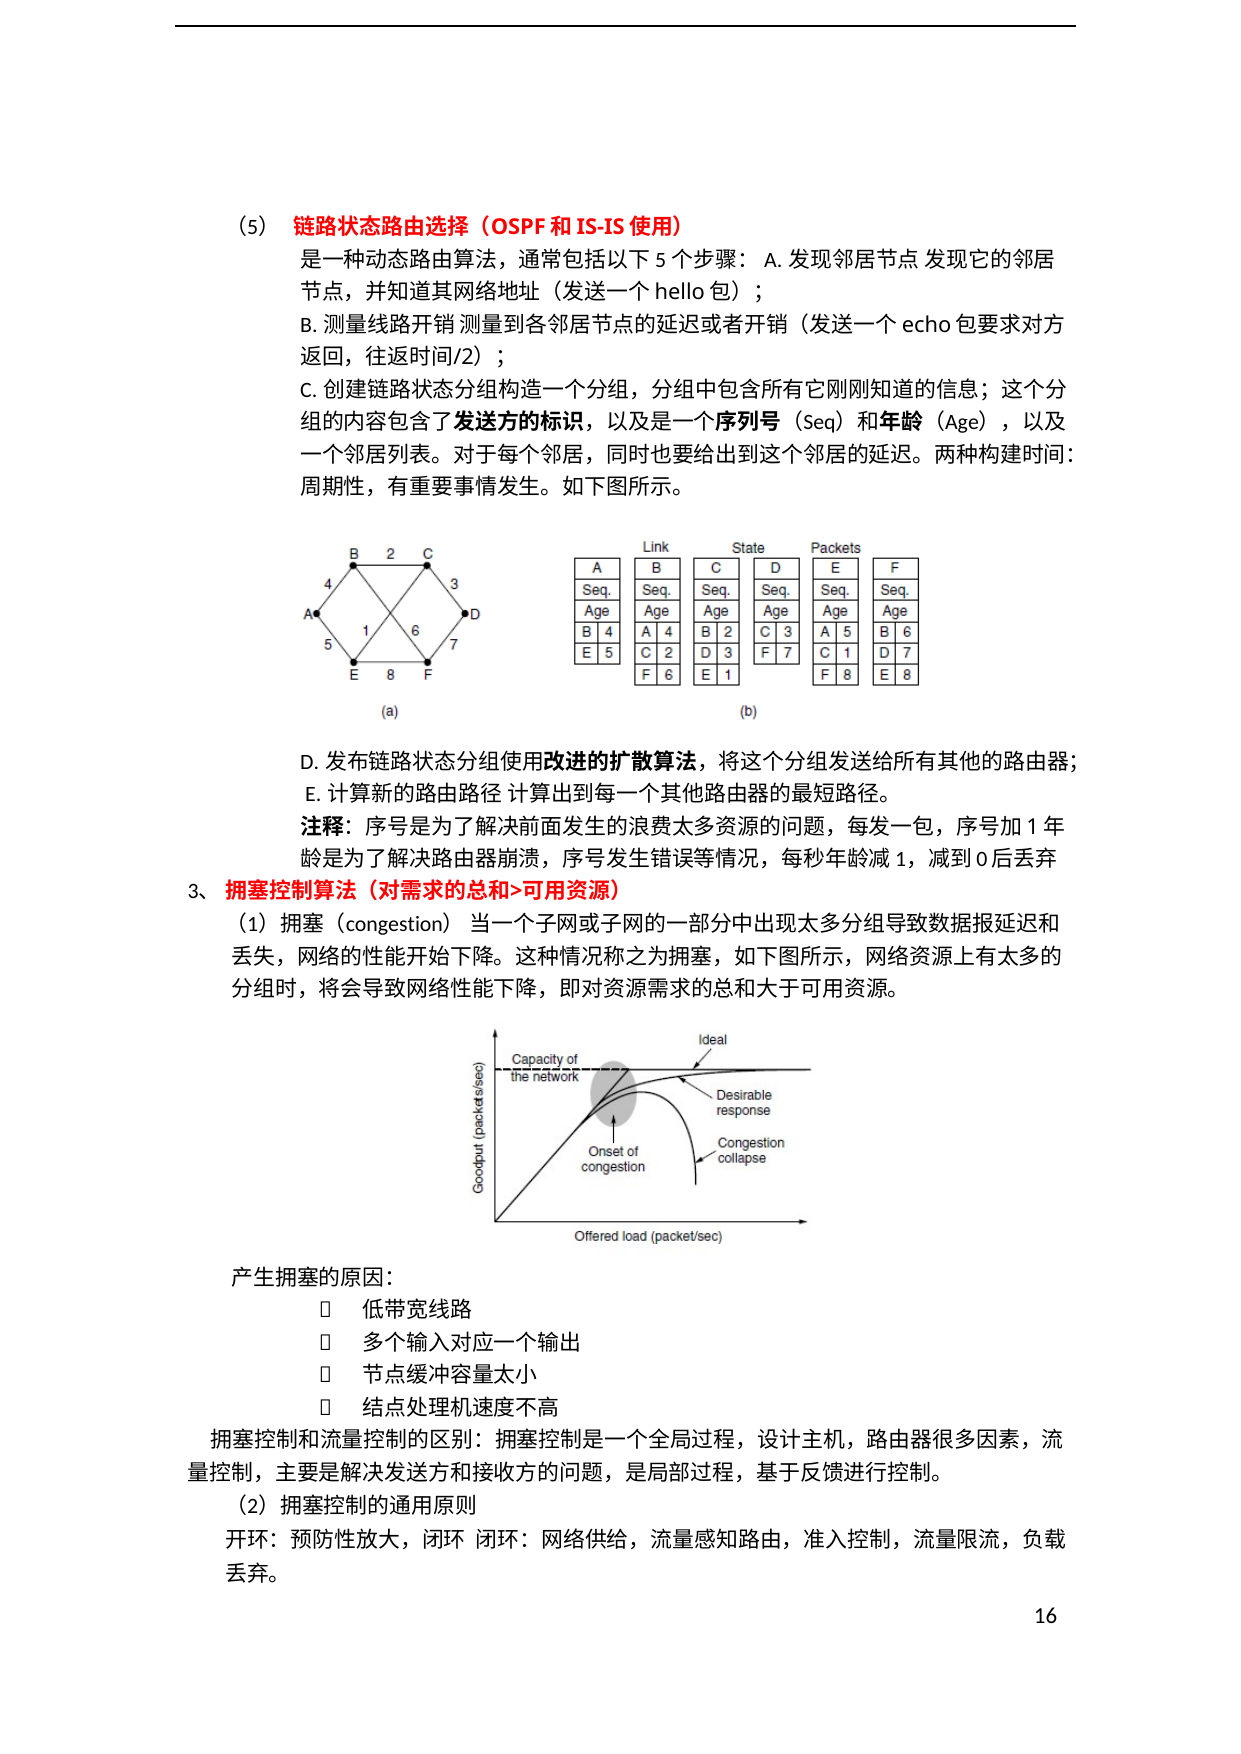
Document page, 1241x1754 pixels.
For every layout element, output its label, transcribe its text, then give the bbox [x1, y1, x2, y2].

text  低带宽线路 [319, 1292, 1076, 1324]
text 是一种动态路由算法，通常包括以下 5 个步骤： A. 发现邻居节点 发现它的邻居节点，并知道其网络地址（发送一个hello包）； [300, 241, 1076, 306]
text B. 测量线路开销 测量到各邻居节点的延迟或者开销（发送一个echo包要求对方返回，往返时间/2）； [300, 306, 1076, 371]
text （2）拥塞控制的通用原则 [225, 1486, 1076, 1520]
text  节点缓冲容量太小 [319, 1356, 1076, 1389]
text （5） 链路状态路由选择（OSPF和IS-IS使用） [225, 209, 1076, 241]
text  多个输入对应一个输出 [319, 1324, 1076, 1356]
text D. 发布链路状态分组使用改进的扩散算法，将这个分组发送给所有其他的路由器； E. 计算新的路由路径 计算出到每一个其他路由器的最短路径。 [300, 743, 1076, 808]
text  结点处理机速度不高 [319, 1389, 1076, 1421]
text 注释：序号是为了解决前面发生的浪费太多资源的问题，每发一包，序号加1年龄是为了解决路由器崩溃，序号发生错误等情况，每秒年龄减1，减到0后丢弃 [300, 808, 1076, 873]
text 3、 拥塞控制算法（对需求的总和>可用资源） [187, 873, 1076, 905]
text 拥塞控制和流量控制的区别：拥塞控制是一个全局过程，设计主机，路由器很多因素，流量控制，主要是解决发送方和接收方的问题，是局部过程，基于反馈进行控制。 [187, 1421, 1076, 1486]
picture [434, 1015, 847, 1256]
text （1）拥塞（congestion） 当一个子网或子网的一部分中出现太多分组导致数据报延迟和丢失，网络的性能开始下降。这种情况称之为拥塞，如下图所示，网络资源上有太多的分组时，将会导致网络性能下降，即对资源需求的总和大于可用资源。 [225, 906, 1076, 1003]
text 产生拥塞的原因： [231, 1260, 1076, 1292]
text C. 创建链路状态分组构造一个分组，分组中包含所有它刚刚知道的信息；这个分组的内容包含了发送方的标识，以及是一个序列号（Seq）和年龄（Age），以及一个邻居列表。对于每个邻居，同时也要给出到这个邻居的延迟。两种构建时间：周期性，有重要事情发生。如下图所示。 [300, 371, 1076, 501]
picture [300, 532, 926, 731]
text 开环：预防性放大，闭环 闭环：网络供给，流量感知路由，准入控制，流量限流，负载丢弃。 [225, 1520, 1076, 1588]
